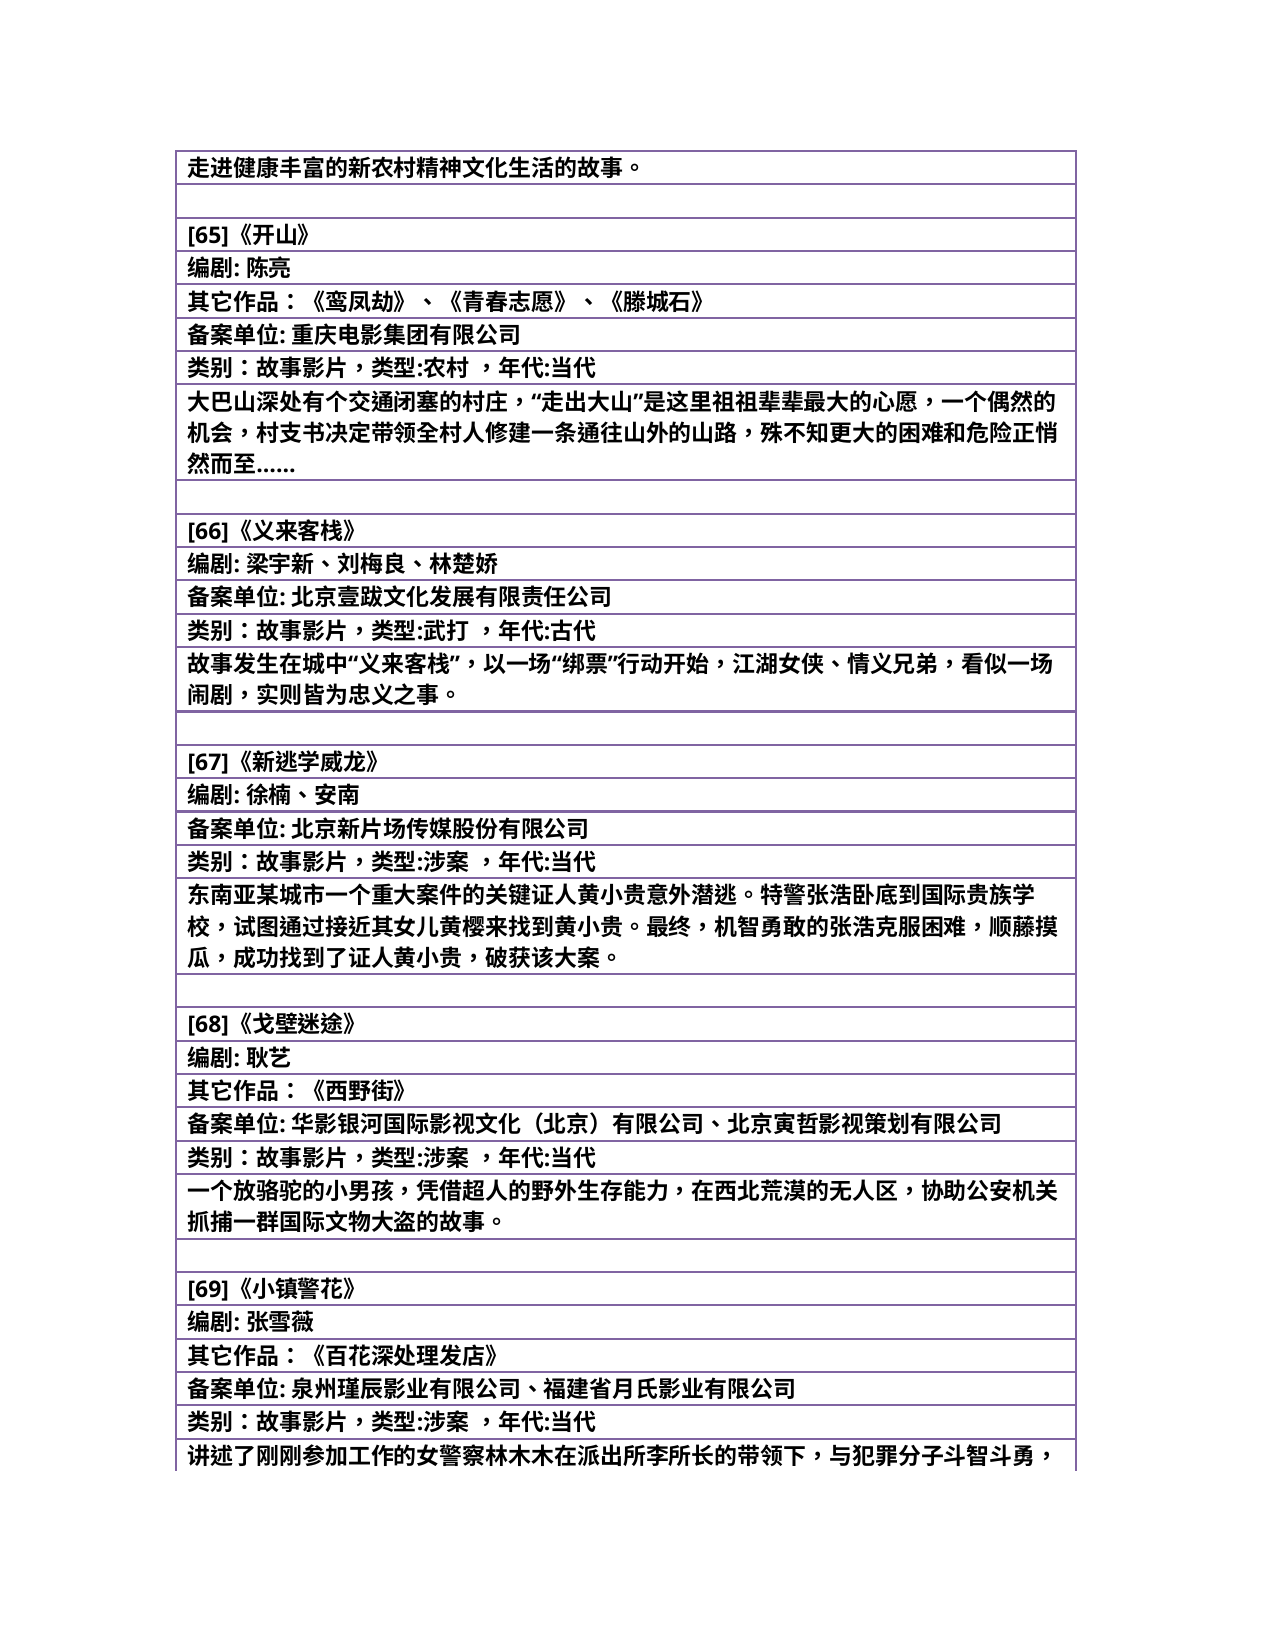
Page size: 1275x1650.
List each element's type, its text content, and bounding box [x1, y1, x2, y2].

table_cell 东南亚某城市一个重大案件的关键证人黄小贵意外潜逃。特警张浩卧底到国际贵族学校，试图通过接近其女儿黄樱来找到黄小贵。最终，机智勇敢的张浩克服困难，顺藤摸瓜，成功找到了证人黄小贵，破获该大案。 [177, 879, 1075, 973]
table_cell 编剧: 耿艺 [177, 1042, 1075, 1073]
table_cell 其它作品：《百花深处理发店》 [177, 1340, 1075, 1371]
table_cell [177, 1240, 1075, 1271]
table_cell 类别：故事影片，类型:武打 ，年代:古代 [177, 615, 1075, 646]
table_cell [68]《戈壁迷途》 [177, 1008, 1075, 1039]
table_cell 一个放骆驼的小男孩，凭借超人的野外生存能力，在西北荒漠的无人区，协助公安机关抓捕一群国际文物大盗的故事。 [177, 1175, 1075, 1237]
table_cell [177, 713, 1075, 744]
table_cell 编剧: 徐楠、安南 [177, 779, 1075, 810]
table_cell [177, 481, 1075, 512]
table_cell 备案单位: 重庆电影集团有限公司 [177, 319, 1075, 350]
table_cell 类别：故事影片，类型:农村 ，年代:当代 [177, 352, 1075, 383]
table_cell 其它作品：《西野街》 [177, 1075, 1075, 1106]
table_cell 类别：故事影片，类型:涉案 ，年代:当代 [177, 1406, 1075, 1437]
table_cell 编剧: 梁宇新、刘梅良、林楚娇 [177, 548, 1075, 579]
table_cell 备案单位: 北京新片场传媒股份有限公司 [177, 813, 1075, 844]
table_cell 编剧: 张雪薇 [177, 1306, 1075, 1337]
table_cell 大巴山深处有个交通闭塞的村庄，“走出大山”是这里祖祖辈辈最大的心愿，一个偶然的机会，村支书决定带领全村人修建一条通往山外的山路，殊不知更大的困难和危险正悄然而至…… [177, 385, 1075, 479]
table_cell [65]《开山》 [177, 219, 1075, 250]
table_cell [177, 1440, 1075, 1471]
table_cell 类别：故事影片，类型:涉案 ，年代:当代 [177, 846, 1075, 877]
table_cell 备案单位: 泉州瑾辰影业有限公司、福建省月氏影业有限公司 [177, 1373, 1075, 1404]
table_cell [177, 185, 1075, 217]
table_cell 其它作品：《鸾凤劫》、《青春志愿》、《滕城石》 [177, 285, 1075, 317]
table_cell 类别：故事影片，类型:涉案 ，年代:当代 [177, 1142, 1075, 1173]
table_cell [67]《新逃学威龙》 [177, 746, 1075, 777]
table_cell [177, 152, 1075, 183]
table_cell [177, 975, 1075, 1006]
table_cell 备案单位: 华影银河国际影视文化（北京）有限公司、北京寅哲影视策划有限公司 [177, 1108, 1075, 1139]
table_cell 编剧: 陈亮 [177, 252, 1075, 283]
table_cell [69]《小镇警花》 [177, 1273, 1075, 1304]
table_cell 备案单位: 北京壹跋文化发展有限责任公司 [177, 581, 1075, 612]
table_cell [66]《义来客栈》 [177, 515, 1075, 546]
table_cell 故事发生在城中“义来客栈”，以一场“绑票”行动开始，江湖女侠、情义兄弟，看似一场闹剧，实则皆为忠义之事。 [177, 648, 1075, 710]
